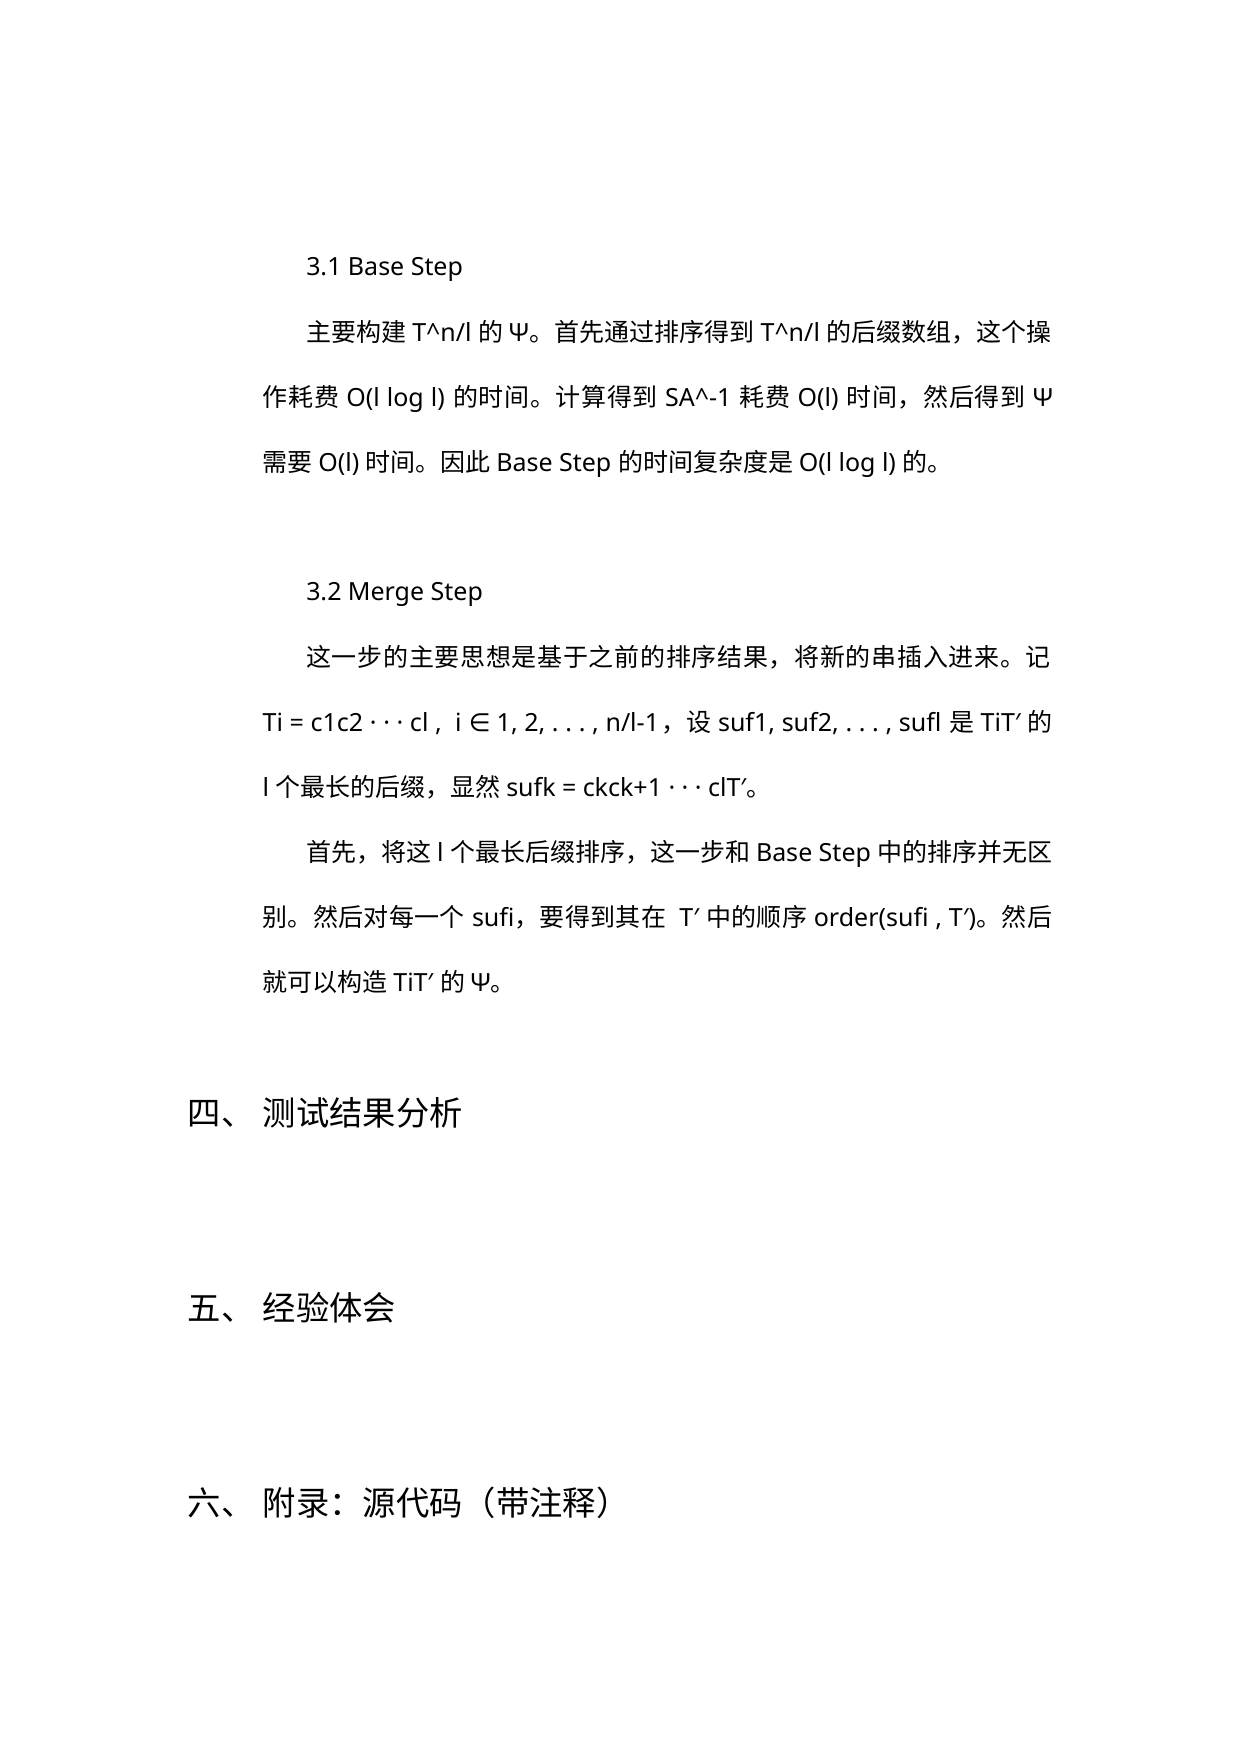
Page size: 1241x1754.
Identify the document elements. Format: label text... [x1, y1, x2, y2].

list 经验体会 [187, 1273, 1053, 1338]
text 3.2 Merge Step [262, 558, 1053, 623]
text 这一步的主要思想是基于之前的排序结果，将新的串插入进来。记 Ti = c1c2 · · · cl , i ∈ 1, 2, . . . , n/l-1，设 suf1, suf2, . . . , sufl 是 TiT′ 的 l 个最长的后缀，显然 sufk = ckck+1 · · · clT′。 [262, 623, 1053, 818]
list 测试结果分析 [187, 1078, 1053, 1143]
text 3.1 Base Step [262, 233, 1053, 298]
text 主要构建 T^n/l 的 Ψ。首先通过排序得到 T^n/l 的后缀数组，这个操作耗费 O(l log l) 的时间。计算得到 SA^-1 耗费 O(l) 时间，然后得到 Ψ 需要 O(l) 时间。因此 Base Step 的时间复杂度是 O(l log l) 的。 [262, 298, 1053, 493]
text 首先，将这 l 个最长后缀排序，这一步和 Base Step 中的排序并无区别。然后对每一个 sufi，要得到其在 T′ 中的顺序 order(sufi , T′)。然后就可以构造 TiT′ 的 Ψ。 [262, 818, 1053, 1013]
list 附录：源代码（带注释） [187, 1468, 1050, 1533]
